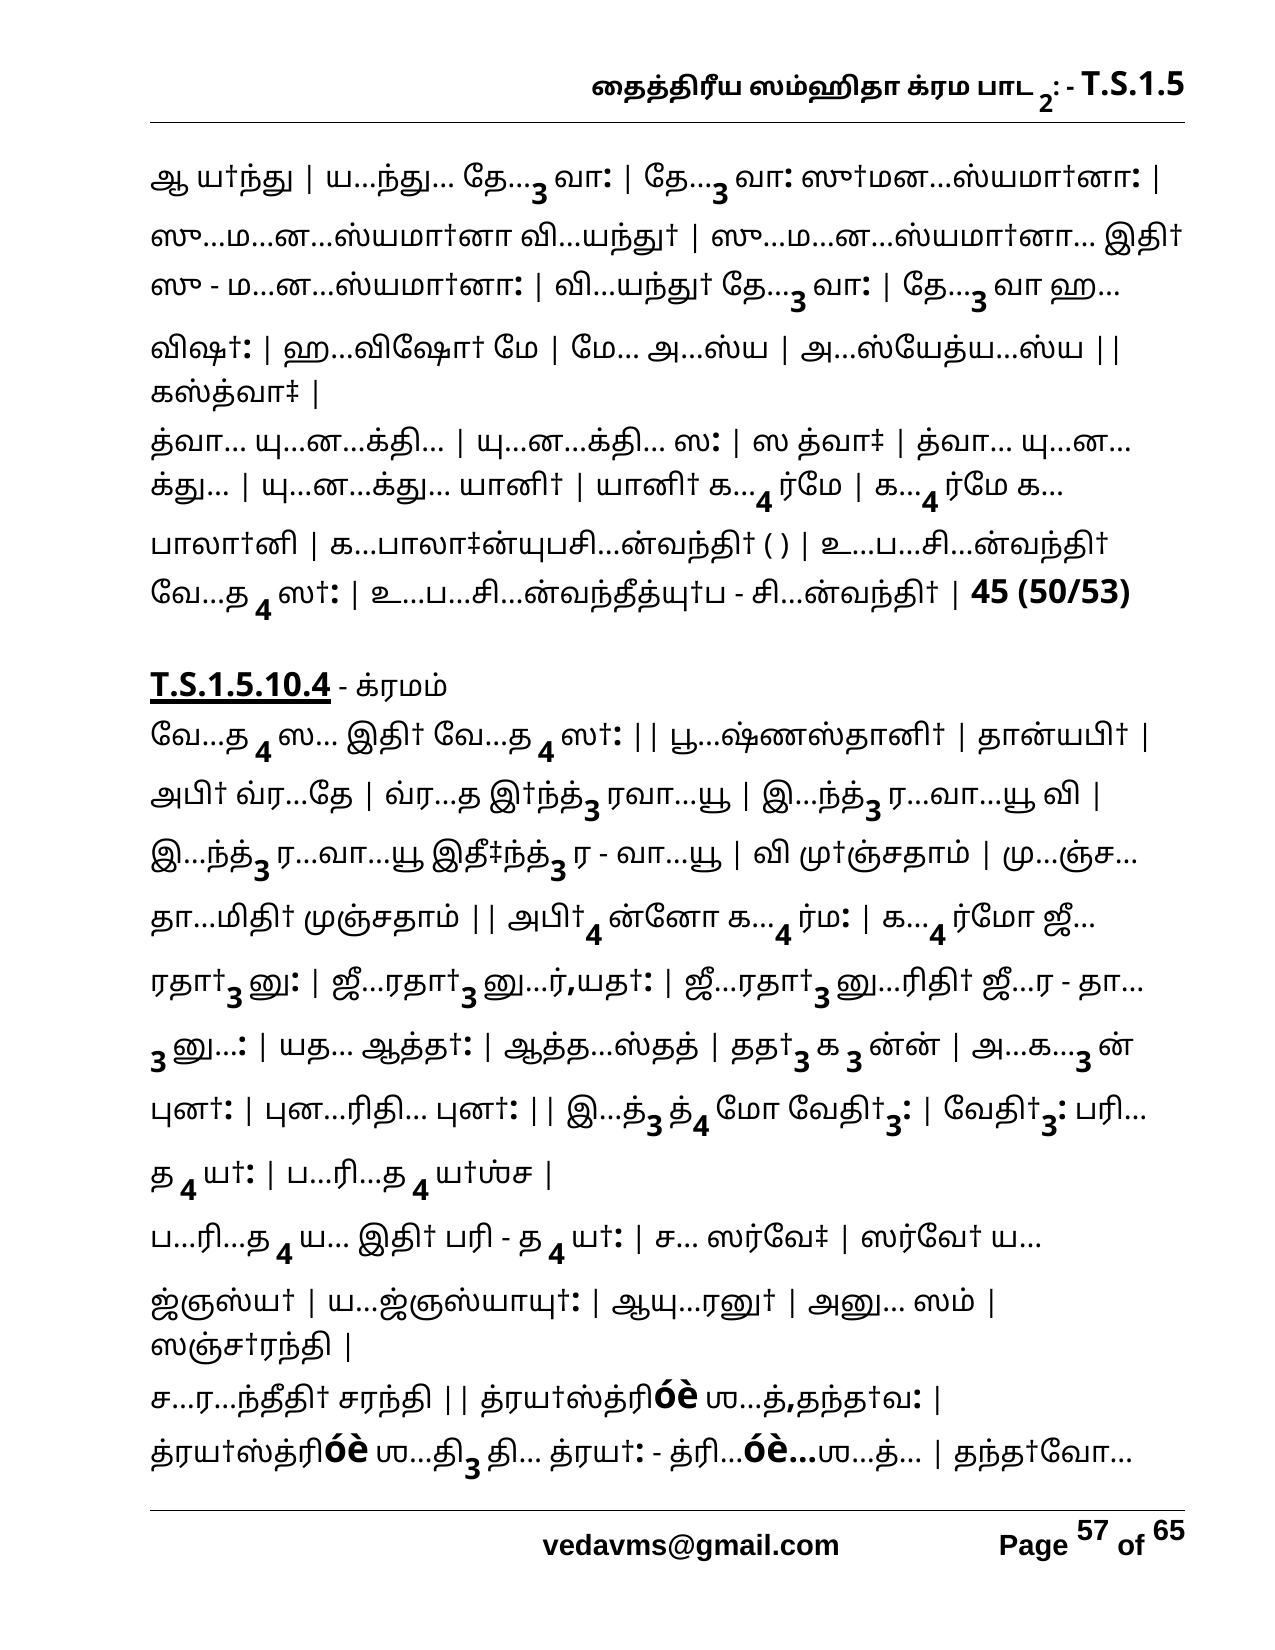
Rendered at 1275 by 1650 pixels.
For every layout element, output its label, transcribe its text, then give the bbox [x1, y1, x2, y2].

text T.S.1.5.10.4 - க்ரமம் [150, 661, 1185, 707]
